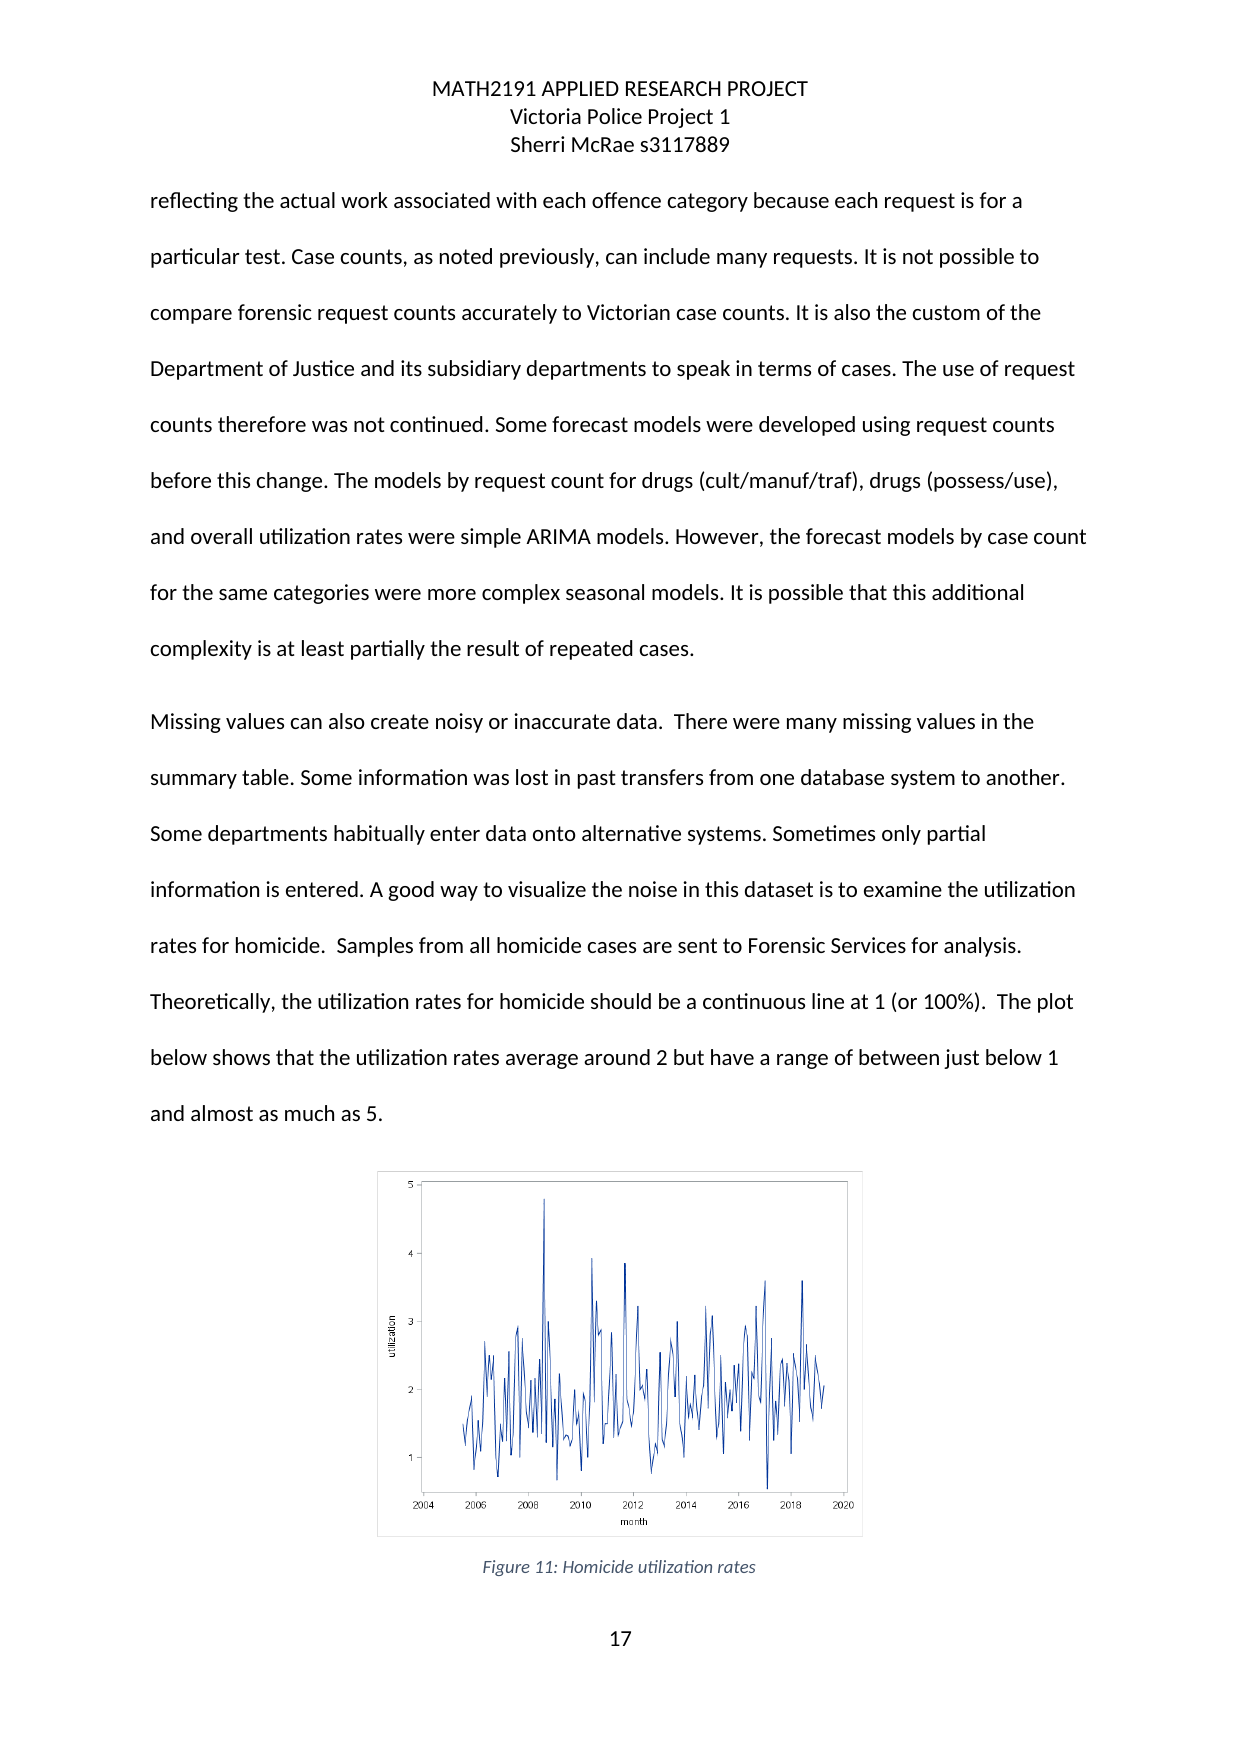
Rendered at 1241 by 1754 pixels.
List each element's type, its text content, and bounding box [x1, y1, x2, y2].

picture [377, 1171, 863, 1537]
text Missing values can also create noisy or inaccurate data. There were many missing values in the summary table. Some information was lost in past transfers from one database system to another. Some departments habitually enter data onto alternative systems. Sometimes only partial information is entered. A good way to visualize the noise in this dataset is to examine the utilization rates for homicide. Samples from all homicide cases are sent to Forensic Services for analysis. Theoretically, the utilization rates for homicide should be a continuous line at 1 (or 100%). The plot below shows that the utilization rates average around 2 but have a range of between just below 1 and almost as much as 5. [150, 707, 1090, 1127]
text Figure 11: Homicide utilization rates [150, 1555, 1090, 1578]
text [150, 186, 1090, 662]
